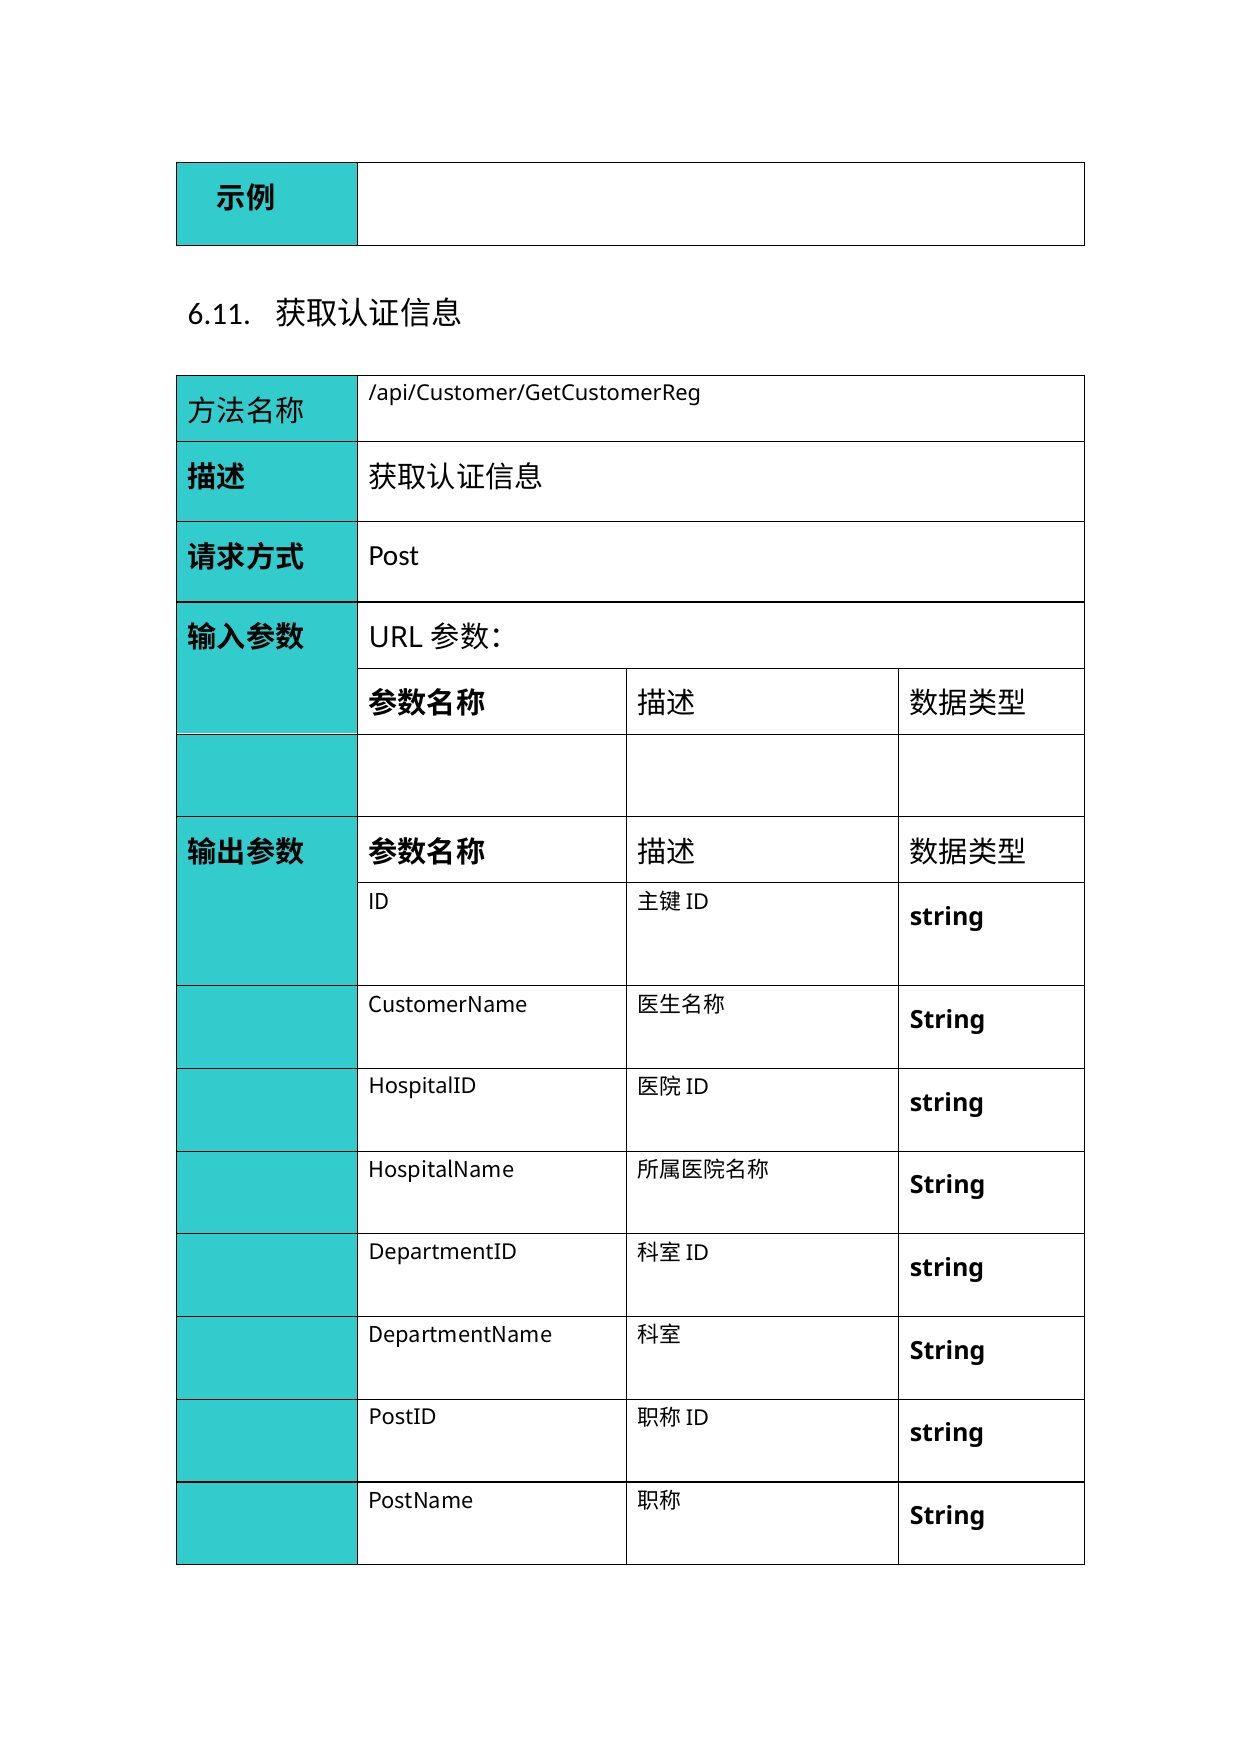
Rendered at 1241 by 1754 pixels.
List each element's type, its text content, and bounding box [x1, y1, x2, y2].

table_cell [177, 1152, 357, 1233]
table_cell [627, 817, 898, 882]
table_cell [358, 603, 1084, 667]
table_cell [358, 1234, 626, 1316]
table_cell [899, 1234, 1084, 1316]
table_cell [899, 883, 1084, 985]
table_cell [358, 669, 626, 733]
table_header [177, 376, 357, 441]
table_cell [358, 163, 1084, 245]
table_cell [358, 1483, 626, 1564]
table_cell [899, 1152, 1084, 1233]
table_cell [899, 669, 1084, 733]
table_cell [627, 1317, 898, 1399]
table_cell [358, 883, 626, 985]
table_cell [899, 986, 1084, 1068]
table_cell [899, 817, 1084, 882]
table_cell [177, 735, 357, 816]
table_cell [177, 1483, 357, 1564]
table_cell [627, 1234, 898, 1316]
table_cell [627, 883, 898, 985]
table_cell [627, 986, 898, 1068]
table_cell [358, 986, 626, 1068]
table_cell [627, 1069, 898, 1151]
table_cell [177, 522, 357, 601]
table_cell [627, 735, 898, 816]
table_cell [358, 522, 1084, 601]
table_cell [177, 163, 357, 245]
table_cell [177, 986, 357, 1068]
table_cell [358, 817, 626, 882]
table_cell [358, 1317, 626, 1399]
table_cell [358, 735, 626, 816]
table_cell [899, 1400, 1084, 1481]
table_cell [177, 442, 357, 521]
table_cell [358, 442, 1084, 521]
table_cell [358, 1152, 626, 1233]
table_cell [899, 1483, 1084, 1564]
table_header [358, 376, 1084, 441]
subtitle 获取认证信息 [187, 278, 1031, 343]
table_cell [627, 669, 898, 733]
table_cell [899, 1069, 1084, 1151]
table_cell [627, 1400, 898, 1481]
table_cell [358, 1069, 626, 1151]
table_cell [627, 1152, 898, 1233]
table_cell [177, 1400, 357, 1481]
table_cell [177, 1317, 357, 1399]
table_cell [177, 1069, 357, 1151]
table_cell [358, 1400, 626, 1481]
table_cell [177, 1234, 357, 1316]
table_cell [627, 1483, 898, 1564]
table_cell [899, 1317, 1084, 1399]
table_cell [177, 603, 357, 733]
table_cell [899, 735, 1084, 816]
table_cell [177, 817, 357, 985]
